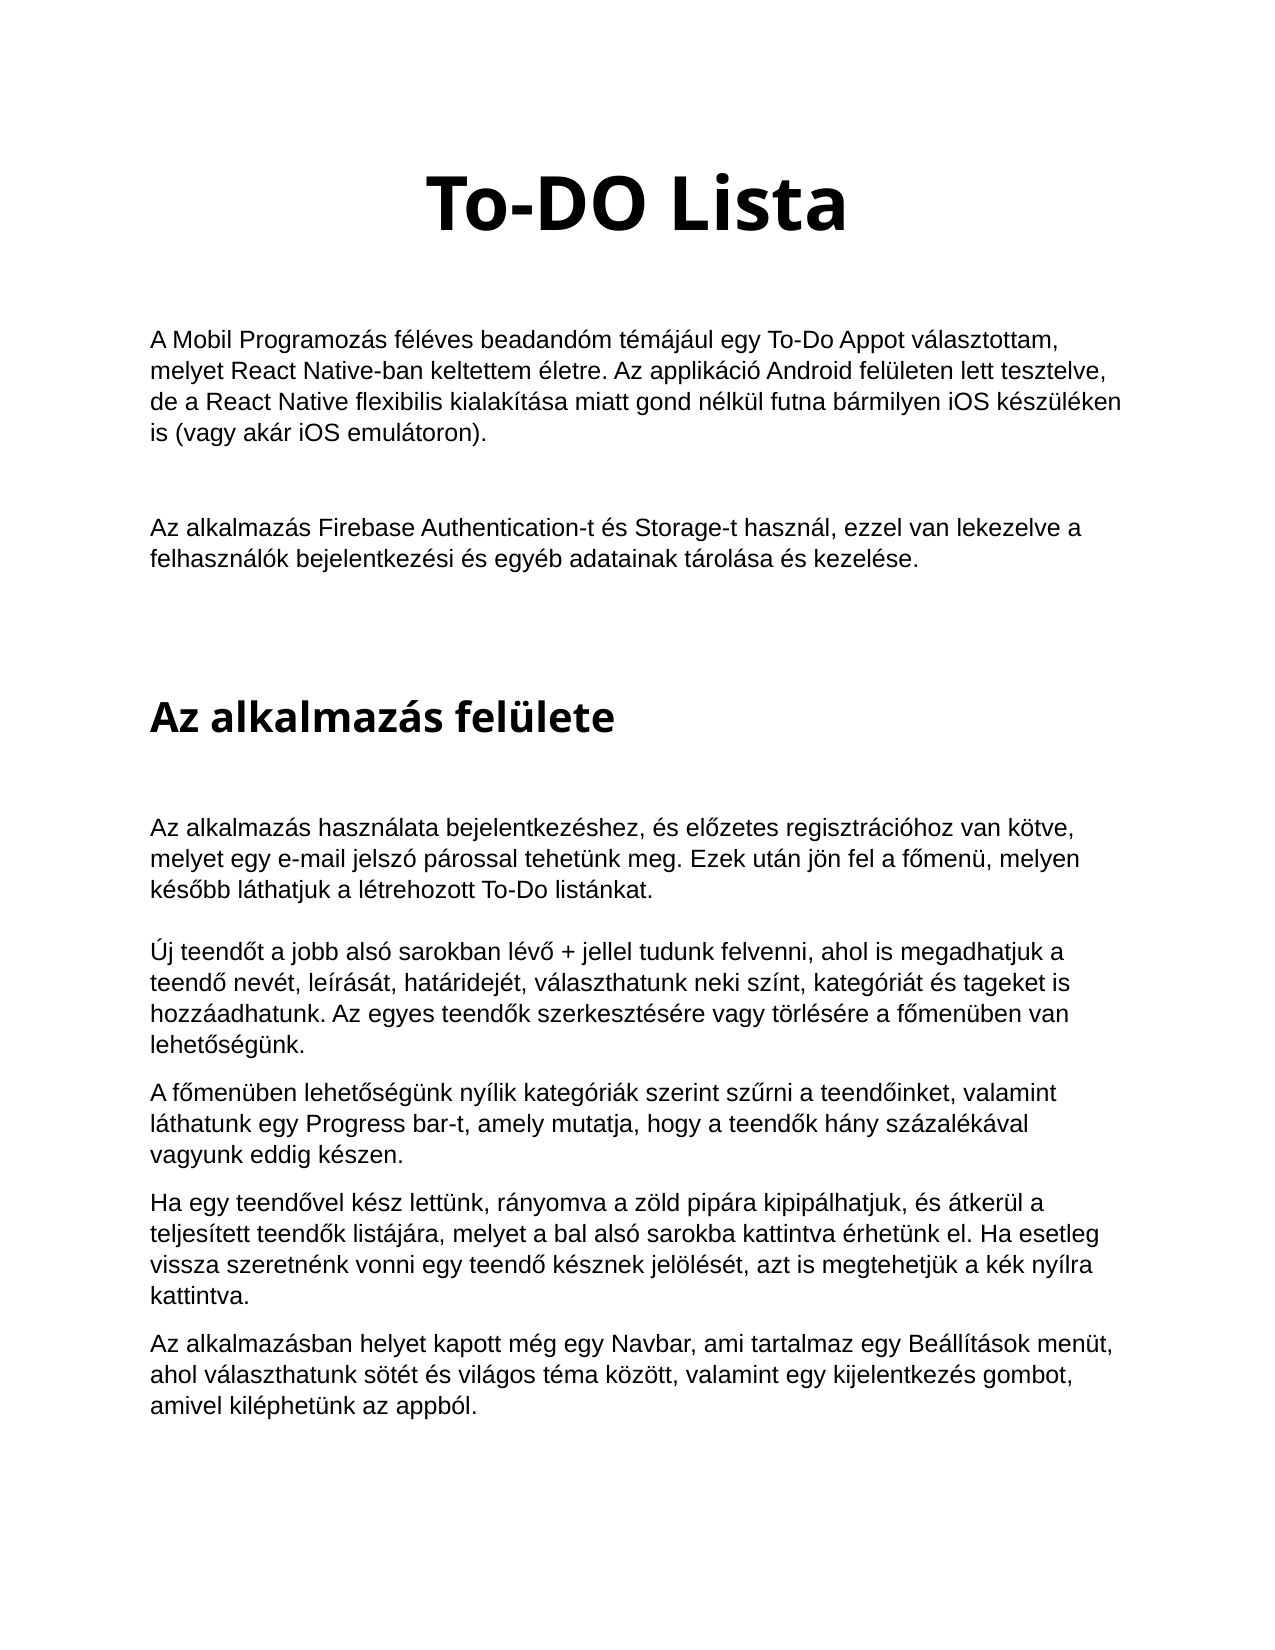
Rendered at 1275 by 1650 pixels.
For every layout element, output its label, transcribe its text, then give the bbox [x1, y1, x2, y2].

text Az alkalmazás felülete [150, 687, 1125, 744]
text Az alkalmazás Firebase Authentication-t és Storage-t használ, ezzel van lekezelve a felhasználók bejelentkezési és egyéb adatainak tárolása és kezelése. [150, 513, 1125, 573]
text A főmenüben lehetőségünk nyílik kategóriák szerint szűrni a teendőinket, valamint láthatunk egy Progress bar-t, amely mutatja, hogy a teendők hány százalékával vagyunk eddig készen. [150, 1078, 1125, 1169]
text Az alkalmazásban helyet kapott még egy Navbar, ami tartalmaz egy Beállítások menüt, ahol választhatunk sötét és világos téma között, valamint egy kijelentkezés gombot, amivel kiléphetünk az appból. [150, 1329, 1125, 1419]
text To-DO Lista [150, 150, 1125, 252]
text Ha egy teendővel kész lettünk, rányomva a zöld pipára kipipálhatjuk, és átkerül a teljesített teendők listájára, melyet a bal alsó sarokba kattintva érhetünk el. Ha esetleg vissza szeretnénk vonni egy teendő késznek jelölését, azt is megtehetjük a kék nyílra kattintva. [150, 1188, 1125, 1310]
text Az alkalmazás használata bejelentkezéshez, és előzetes regisztrációhoz van kötve, melyet egy e-mail jelszó párossal tehetünk meg. Ezek után jön fel a főmenü, melyen később láthatjuk a létrehozott To-Do listánkat. Új teendőt a jobb alsó sarokban lévő + jellel tudunk felvenni, ahol is megadhatjuk a teendő nevét, leírását, határidejét, választhatunk neki színt, kategóriát és tageket is hozzáadhatunk. Az egyes teendők szerkesztésére vagy törlésére a főmenüben van lehetőségünk. [150, 813, 1125, 1059]
text A Mobil Programozás féléves beadandóm témájául egy To-Do Appot választottam, melyet React Native-ban keltettem életre. Az applikáció Android felületen lett tesztelve, de a React Native flexibilis kialakítása miatt gond nélkül futna bármilyen iOS készüléken is (vagy akár iOS emulátoron). [150, 325, 1125, 447]
